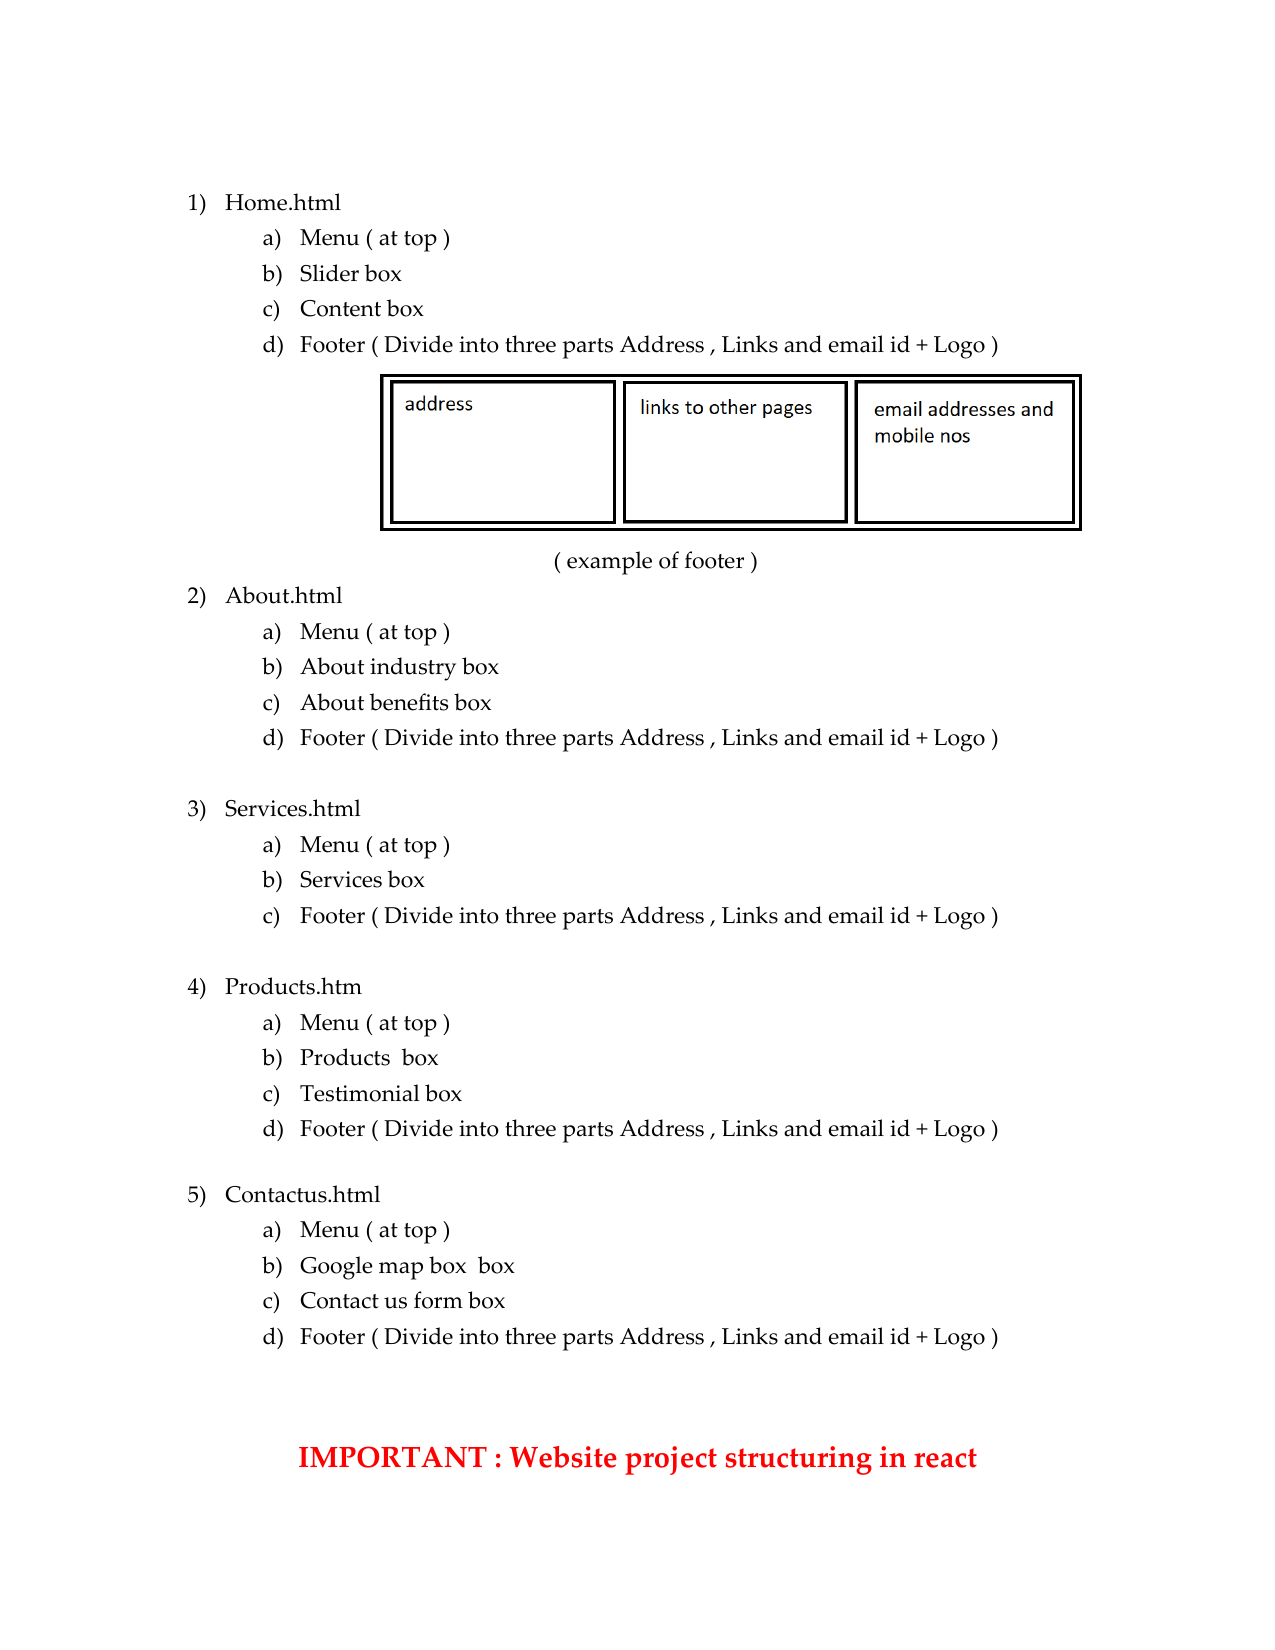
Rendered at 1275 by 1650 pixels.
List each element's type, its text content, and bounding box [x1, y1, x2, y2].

list About industry box [262, 650, 1125, 681]
list Google map box box [262, 1249, 1125, 1280]
list Menu ( at top ) [262, 828, 1125, 859]
list Contact us form box [262, 1284, 1125, 1315]
list Products box [262, 1041, 1125, 1072]
text ( example of footer ) [150, 544, 1125, 575]
list Menu ( at top ) [262, 615, 1125, 646]
list Menu ( at top ) [262, 1006, 1125, 1036]
list Footer ( Divide into three parts Address , Links and email id + Logo ) [262, 721, 1125, 752]
list About.html [187, 579, 1125, 610]
list Contactus.html [187, 1178, 1125, 1209]
list Services.html [187, 792, 1125, 823]
list Menu ( at top ) [262, 1213, 1125, 1244]
picture [375, 363, 1093, 540]
list Slider box [262, 257, 1125, 287]
list Content box [262, 292, 1125, 323]
list Products.htm [187, 970, 1125, 1001]
list Footer ( Divide into three parts Address , Links and email id + Logo ) [262, 328, 1125, 358]
list Footer ( Divide into three parts Address , Links and email id + Logo ) [262, 1112, 1125, 1143]
list Home.html [187, 186, 1125, 216]
list About benefits box [262, 686, 1125, 717]
list Services box [262, 863, 1125, 894]
list Footer ( Divide into three parts Address , Links and email id + Logo ) [262, 1320, 1125, 1351]
list Footer ( Divide into three parts Address , Links and email id + Logo ) [262, 899, 1125, 930]
list Testimonial box [262, 1077, 1125, 1107]
list Menu ( at top ) [262, 221, 1125, 252]
text IMPORTANT : Website project structuring in react [150, 1436, 1125, 1476]
